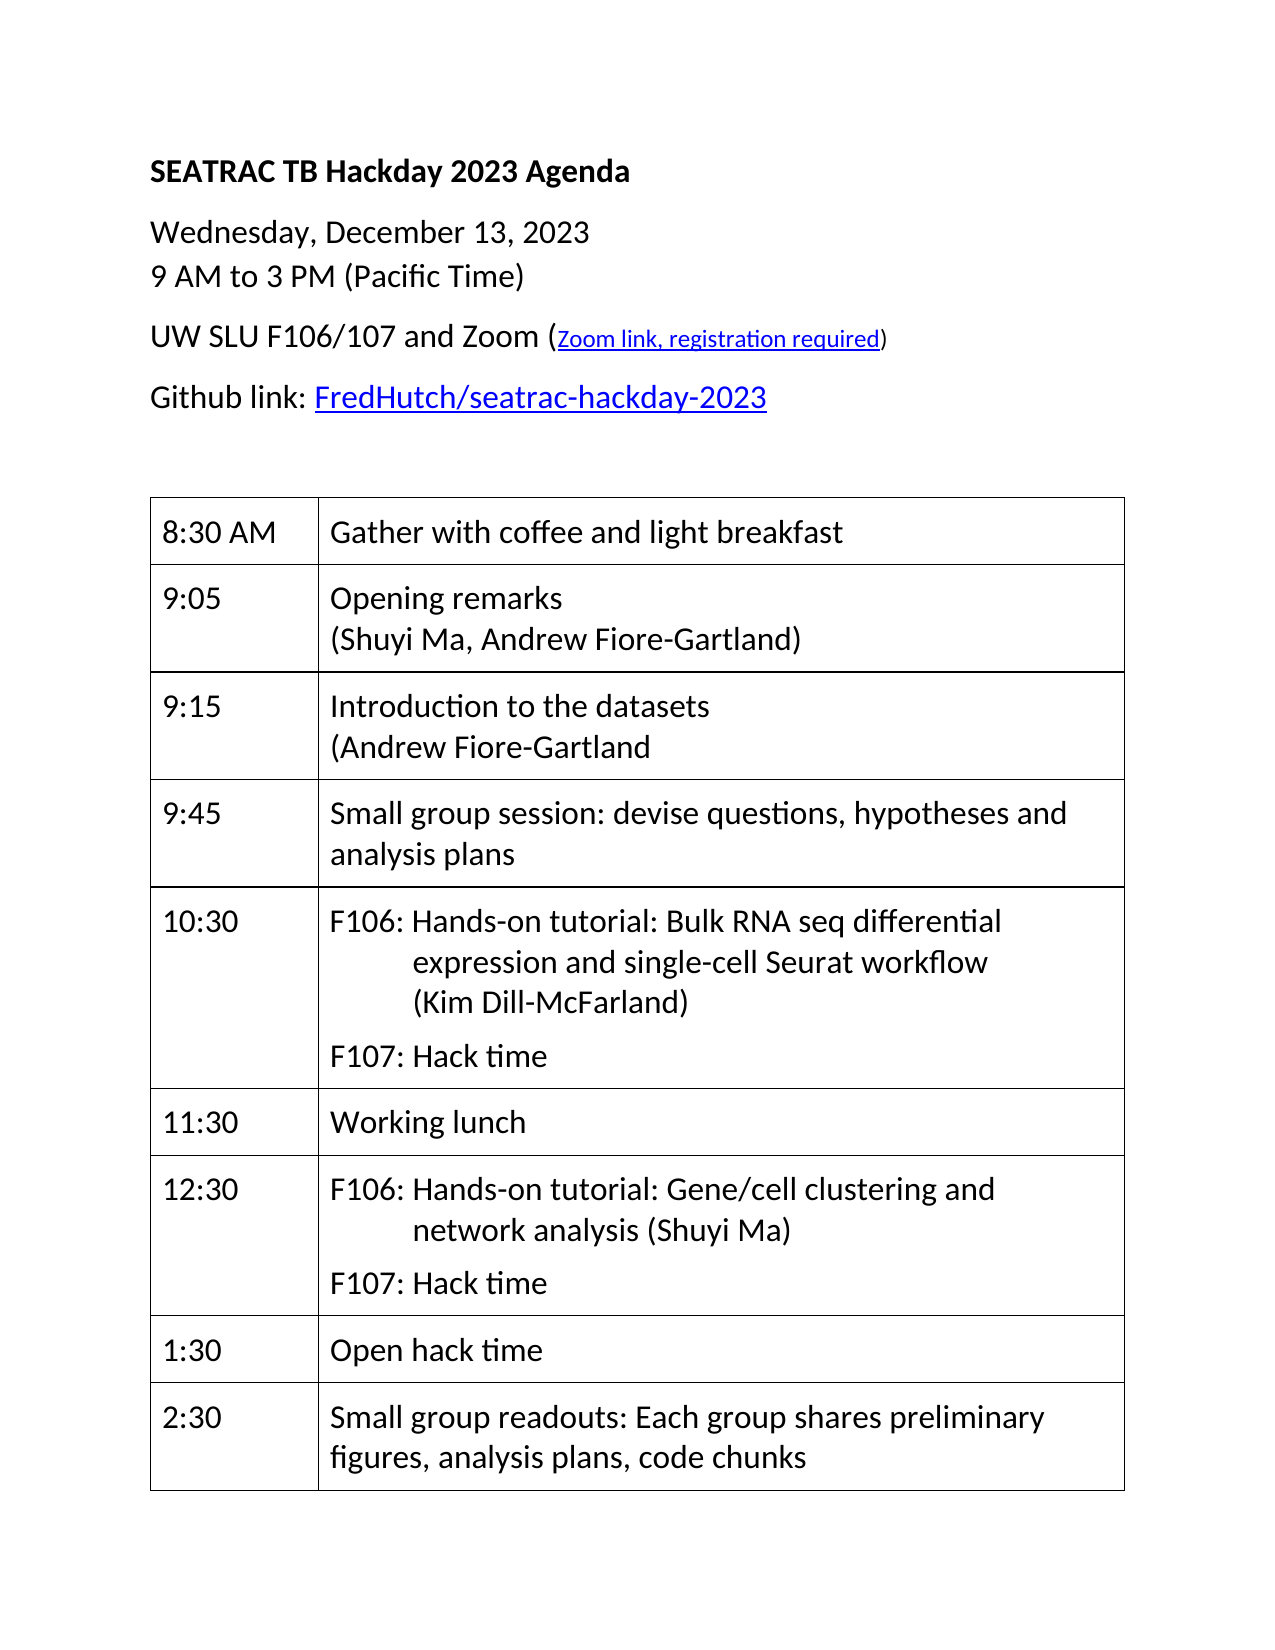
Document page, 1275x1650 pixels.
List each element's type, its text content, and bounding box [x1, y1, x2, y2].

table_cell Small group session: devise questions, hypotheses and analysis plans [319, 780, 1124, 886]
table_cell F106: Hands-on tutorial: Bulk RNA seq differential expression and single-cell Seurat workflow (Kim Dill-McFarland) F107: Hack time [319, 888, 1124, 1088]
table_cell 11:30 [151, 1089, 318, 1154]
table_cell Open hack time [319, 1316, 1124, 1382]
table_cell 9:15 [151, 673, 318, 779]
text UW SLU F106/107 and Zoom (Zoom link, registration required) [150, 315, 1125, 356]
table_header Gather with coffee and light breakfast [319, 498, 1124, 564]
table_cell Opening remarks (Shuyi Ma, Andrew Fiore-Gartland) [319, 565, 1124, 671]
table_cell 9:45 [151, 780, 318, 886]
table_cell 10:30 [151, 888, 318, 1088]
text SEATRAC TB Hackday 2023 Agenda [150, 150, 1125, 191]
table_cell 1:30 [151, 1316, 318, 1382]
table_cell F106: Hands-on tutorial: Gene/cell clustering and network analysis (Shuyi Ma) F107: Hack time [319, 1156, 1124, 1315]
text Wednesday, December 13, 2023 9 AM to 3 PM (Pacific Time) [150, 211, 1125, 295]
table_cell 2:30 [151, 1383, 318, 1489]
table_cell Working lunch [319, 1089, 1124, 1154]
table_cell 9:05 [151, 565, 318, 671]
table_cell Introduction to the datasets (Andrew Fiore-Gartland [319, 673, 1124, 779]
text Github link: FredHutch/seatrac-hackday-2023 [150, 376, 1125, 417]
table_header 8:30 AM [151, 498, 318, 564]
table_cell Small group readouts: Each group shares preliminary figures, analysis plans, code chunks [319, 1383, 1124, 1489]
table_cell 12:30 [151, 1156, 318, 1315]
